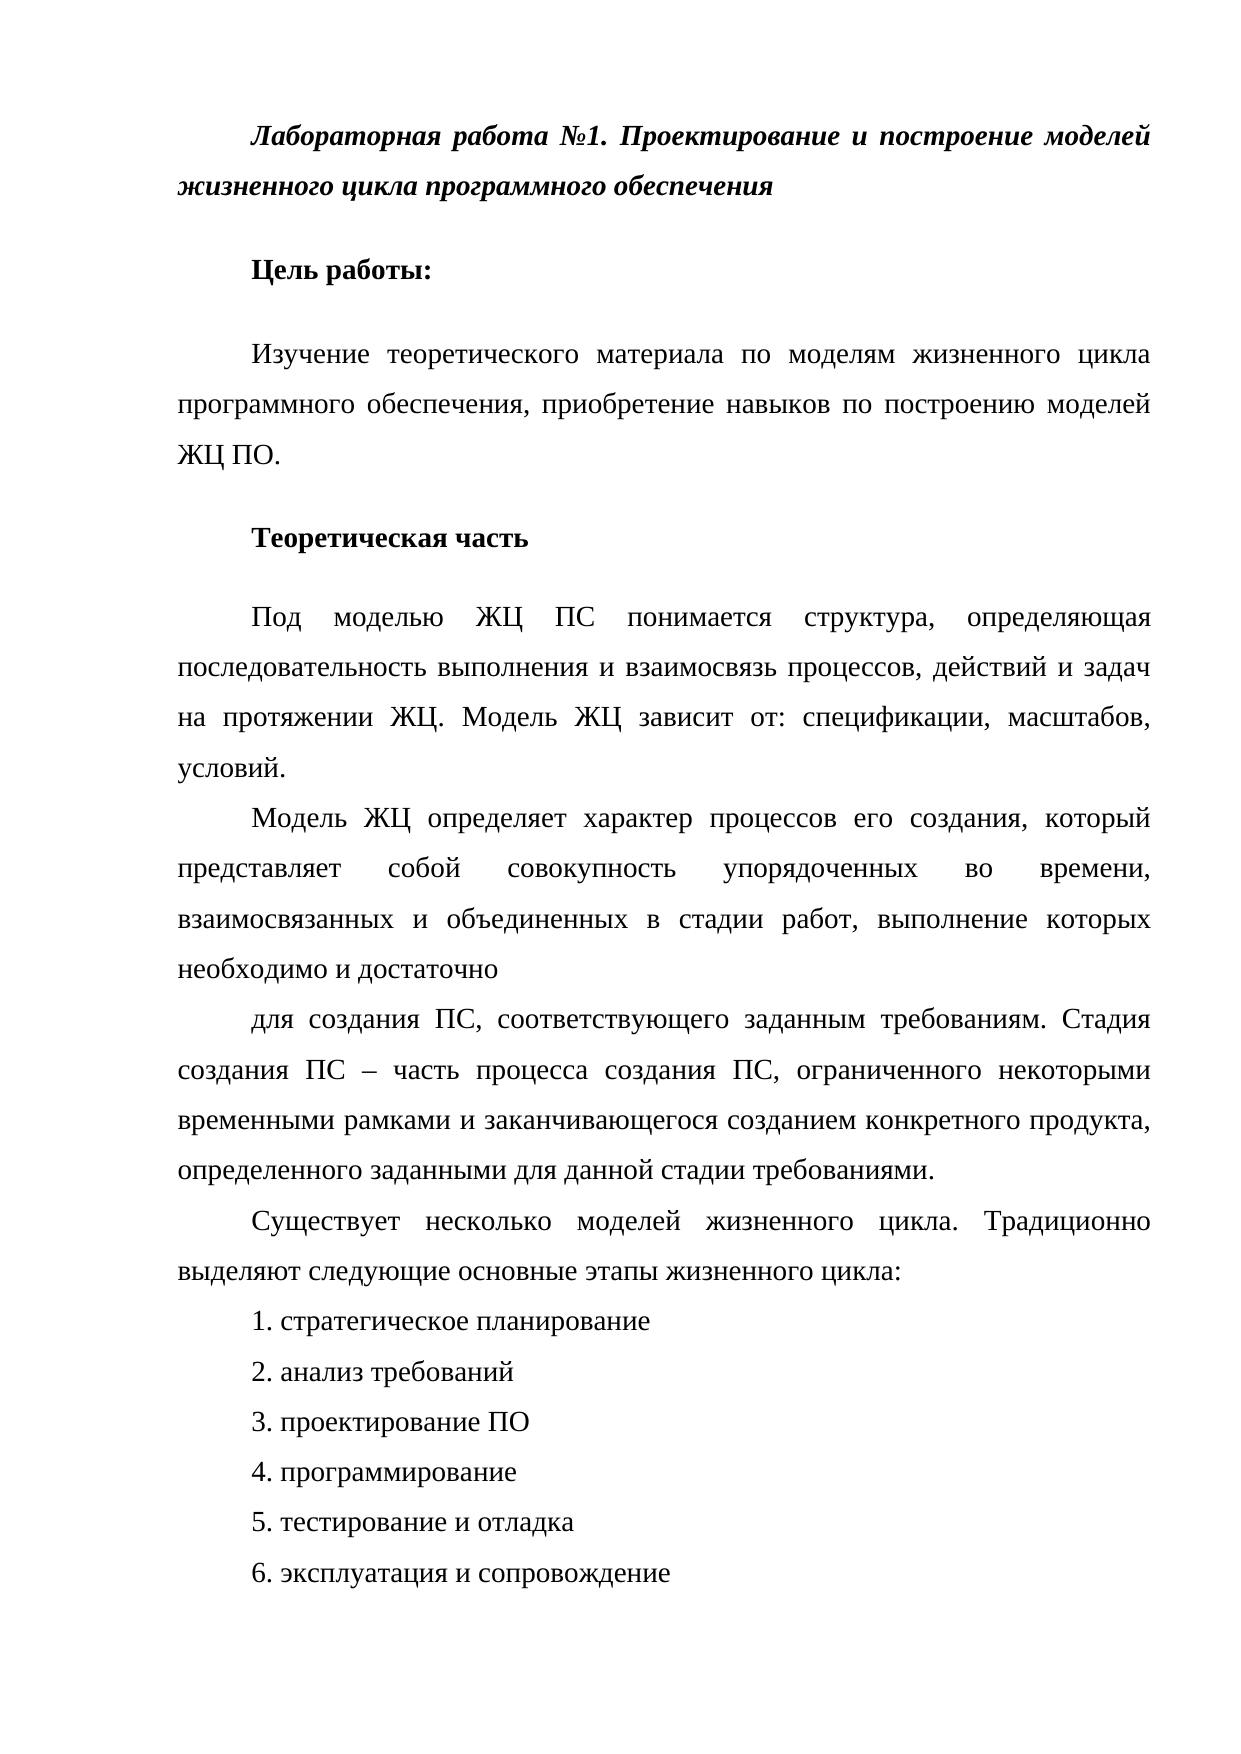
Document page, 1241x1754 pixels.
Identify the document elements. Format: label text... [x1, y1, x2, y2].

text 5. тестирование и отладка [177, 1504, 1152, 1538]
text 1. стратегическое планирование [177, 1303, 1152, 1337]
text Под моделью ЖЦ ПС понимается структура, определяющая последовательность выполнения и взаимосвязь процессов, действий и задач на протяжении ЖЦ. Модель ЖЦ зависит от: спецификации, масштабов, условий. [177, 599, 1152, 783]
text 6. эксплуатация и сопровождение [177, 1555, 1152, 1588]
text Модель ЖЦ определяет характер процессов его создания, который представляет собой совокупность упорядоченных во времени, взаимосвязанных и объединенных в стадии работ, выполнение которых необходимо и достаточно [177, 800, 1152, 985]
subtitle Лабораторная работа №1. Проектирование и построение моделей жизненного цикла программного обеспечения [177, 118, 1152, 202]
text 3. проектирование ПО [177, 1404, 1152, 1437]
text 2. анализ требований [177, 1354, 1152, 1387]
text Цель работы: [177, 252, 1152, 286]
text для создания ПС, соответствующего заданным требованиям. Стадия создания ПС – часть процесса создания ПС, ограниченного некоторыми временными рамками и заканчивающегося созданием конкретного продукта, определенного заданными для данной стадии требованиями. [177, 1001, 1152, 1186]
text Изучение теоретического материала по моделям жизненного цикла программного обеспечения, приобретение навыков по построению моделей ЖЦ ПО. [177, 336, 1152, 470]
subtitle Теоретическая часть [177, 521, 1152, 554]
text 4. программирование [177, 1454, 1152, 1488]
text Существует несколько моделей жизненного цикла. Традиционно выделяют следующие основные этапы жизненного цикла: [177, 1203, 1152, 1287]
